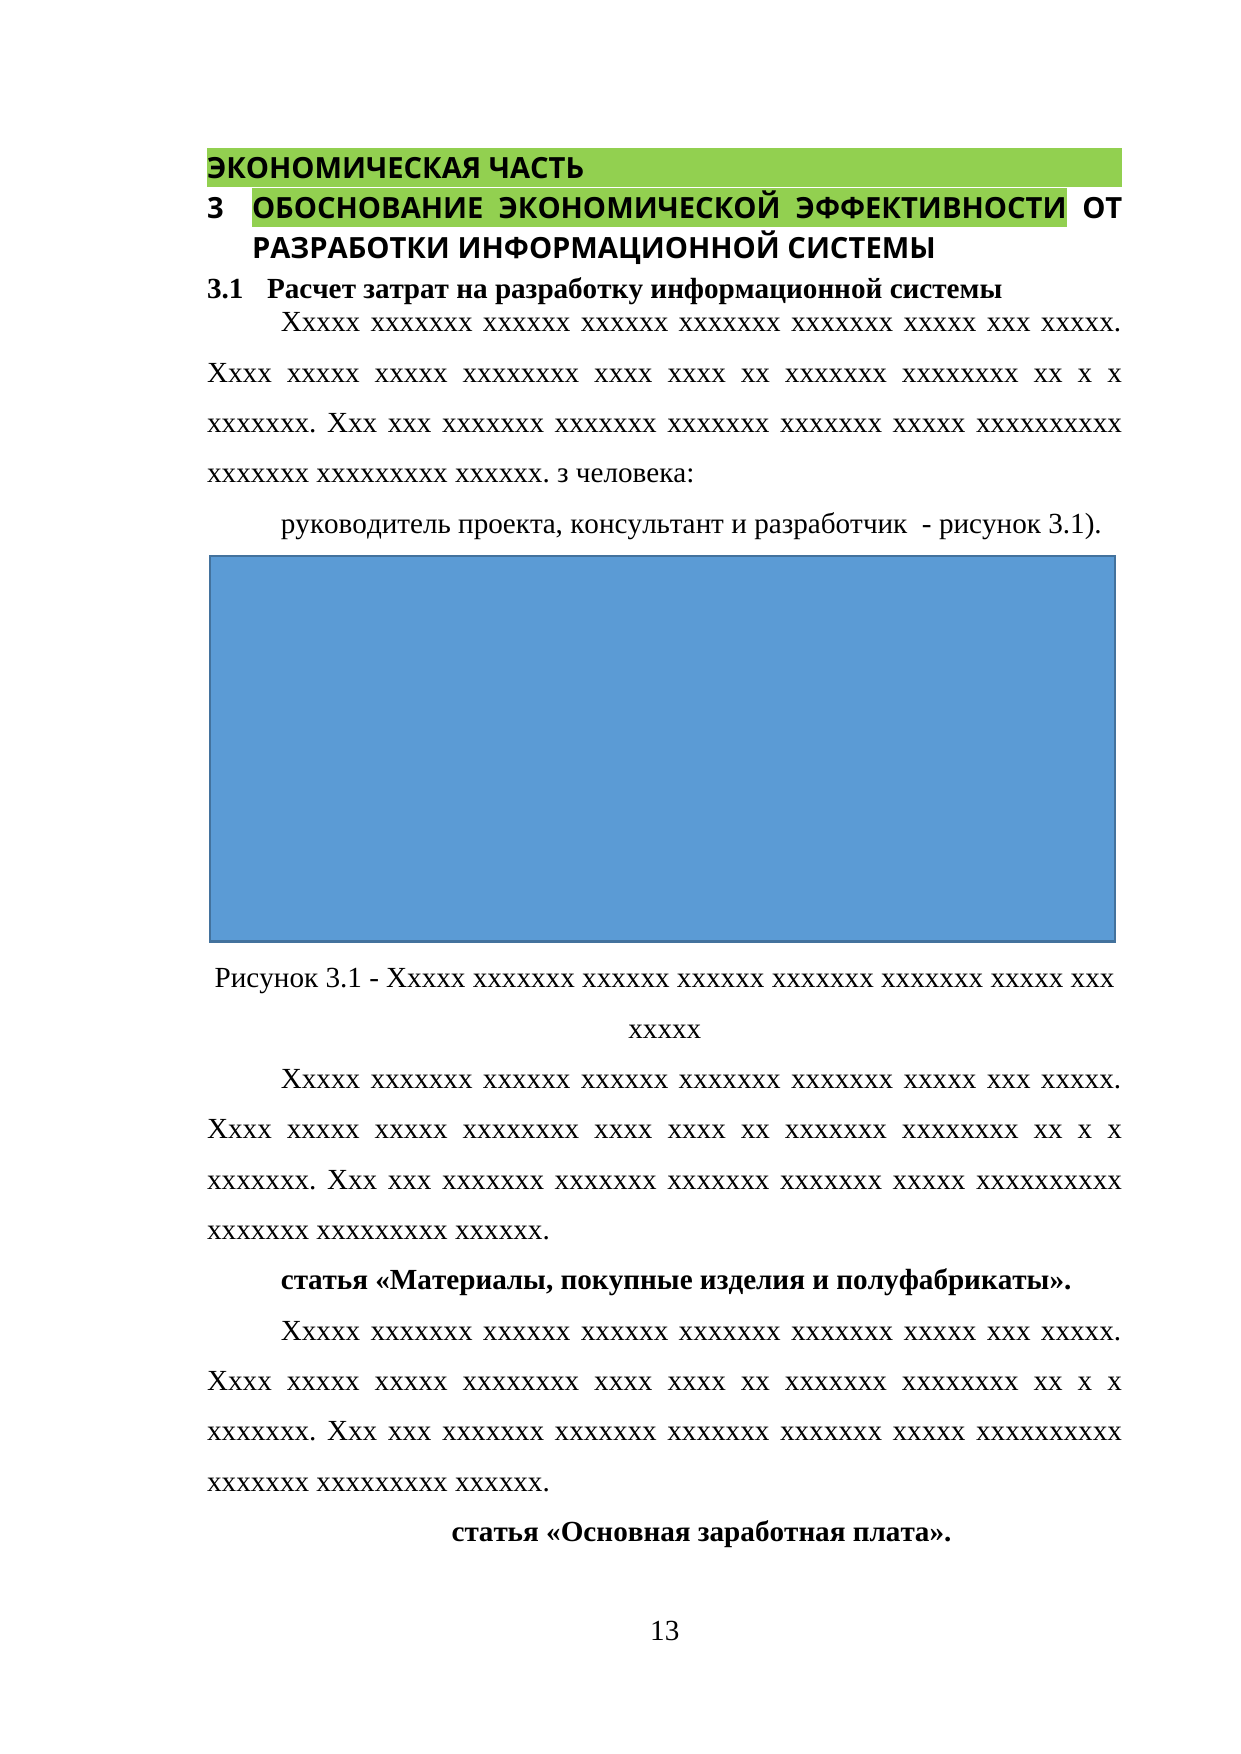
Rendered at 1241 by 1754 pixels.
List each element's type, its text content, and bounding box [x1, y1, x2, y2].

text статья «Основная заработная плата». [207, 1514, 1122, 1547]
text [207, 1313, 1122, 1497]
text статья «Материалы, покупные изделия и полуфабрикаты». [281, 1262, 1122, 1296]
text руководитель проекта, консультант и разработчик - рисунок 3.1). [207, 506, 1122, 539]
text Ххххх ххххххх хххххх хххххх ххххххх ххххххх ххххх ххх ххххх. Хххх ххххх ххххх хххххххх хххх хххх хх ххххххх хххххххх хх х х ххххххх. Ххх ххх ххххххх ххххххх ххххххх ххххххх ххххх хххххххххх ххххххх ххххххххх хххххх. з человека: [207, 304, 1122, 489]
subtitle ОБОСНОВАНИЕ ЭКОНОМИЧЕСКОЙ ЭФФЕКТИВНОСТИ ОТ РАЗРАБОТКИ ИНФОРМАЦИОННОЙ СИСТЕМЫ [207, 187, 1122, 267]
text Рисунок 3.1 - Ххххх ххххххх хххххх хххххх ххххххх ххххххх ххххх ххх ххххх [207, 961, 1122, 1044]
subtitle ЭКОНОМИЧЕСКАЯ ЧАСТЬ [207, 148, 1122, 187]
subtitle Расчет затрат на разработку информационной системы [207, 271, 1122, 304]
